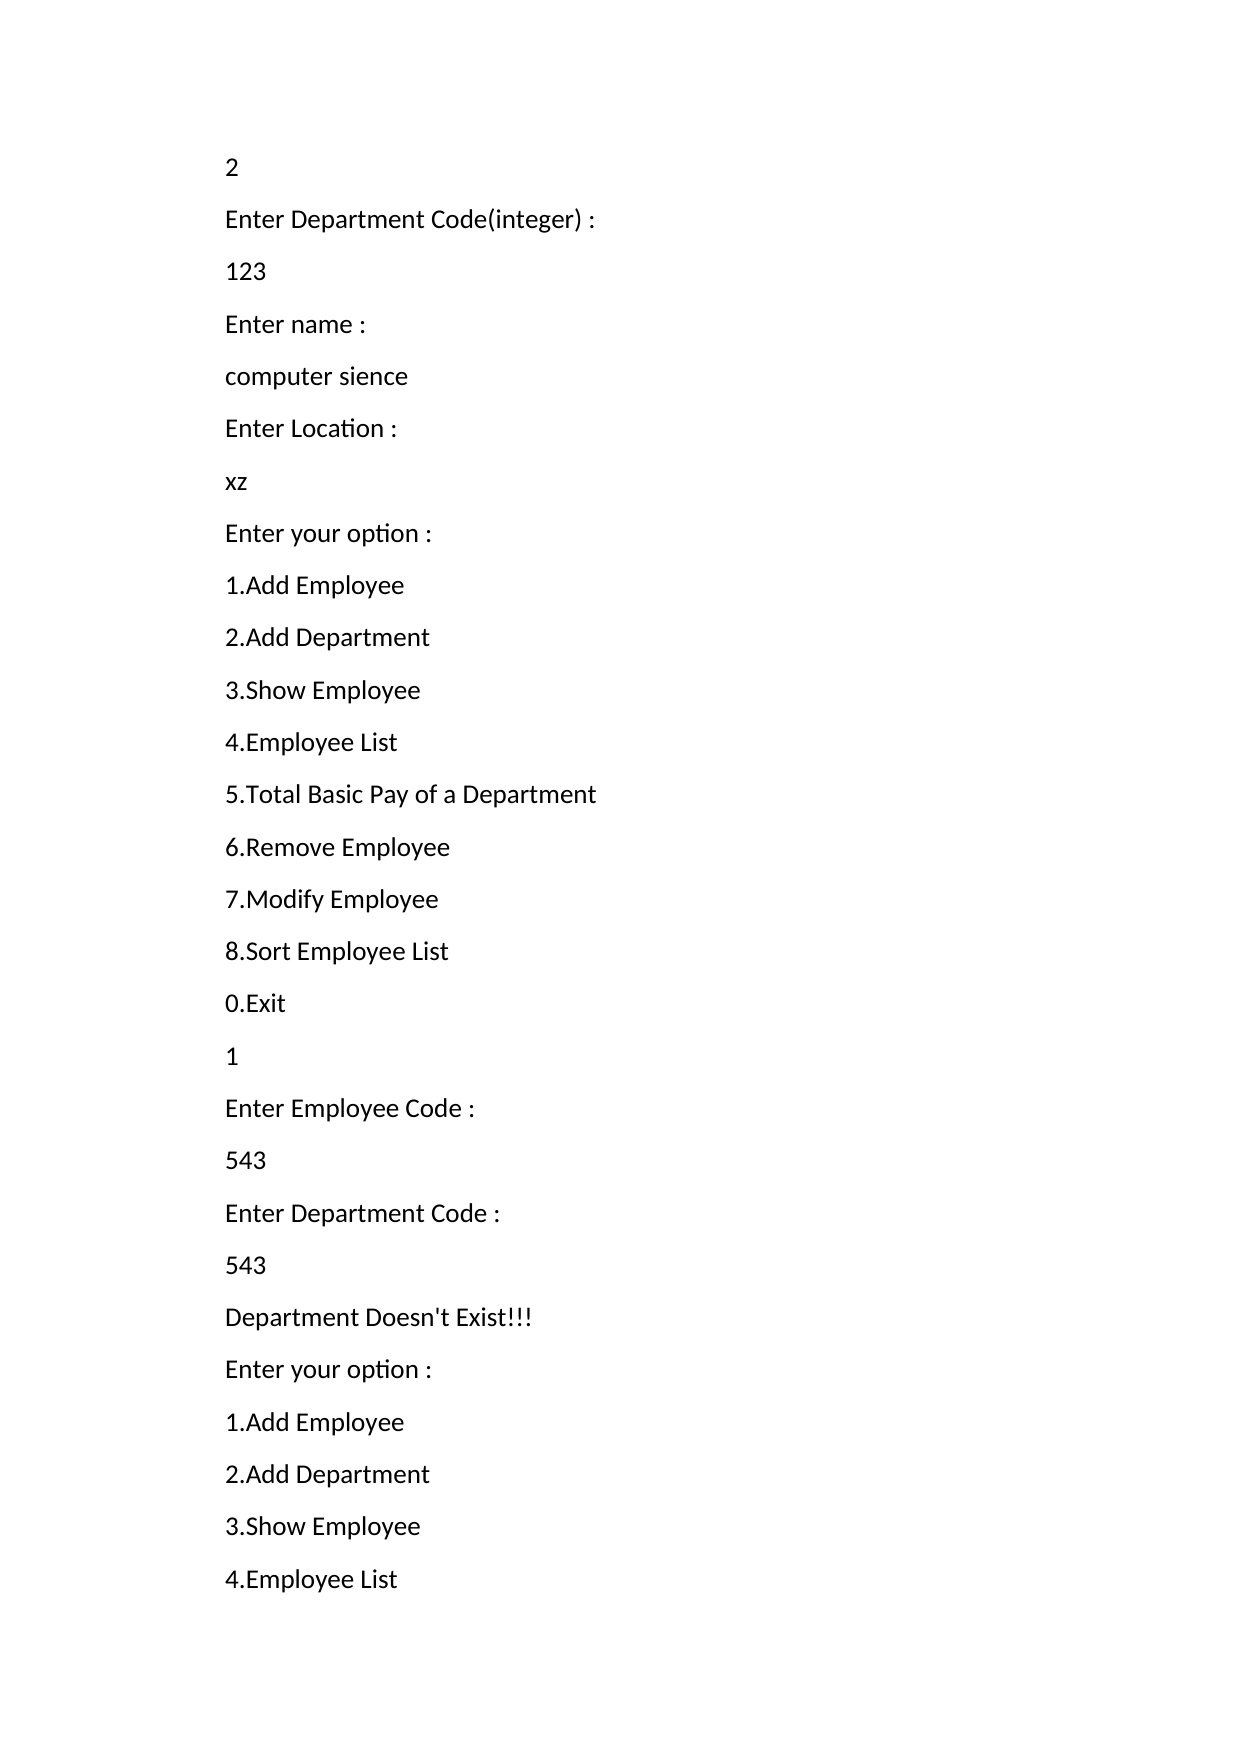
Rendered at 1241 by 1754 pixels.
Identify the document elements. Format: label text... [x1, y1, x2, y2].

text Enter Department Code(integer) : [225, 202, 1090, 235]
text 2.Add Department [225, 621, 1090, 654]
text computer sience [225, 359, 1090, 392]
text 8.Sort Employee List [225, 934, 1090, 967]
text 543 [225, 1143, 1090, 1177]
text 3.Show Employee [225, 1509, 1090, 1543]
text Enter your option : [225, 516, 1090, 549]
text 1.Add Employee [225, 568, 1090, 601]
text Enter Employee Code : [225, 1091, 1090, 1124]
text Enter name : [225, 307, 1090, 340]
text 4.Employee List [225, 725, 1090, 758]
text 3.Show Employee [225, 673, 1090, 706]
text 1 [225, 1039, 1090, 1072]
text 1.Add Employee [225, 1405, 1090, 1438]
text Enter Department Code : [225, 1196, 1090, 1229]
text 4.Employee List [225, 1562, 1090, 1595]
text Department Doesn't Exist!!! [225, 1300, 1090, 1333]
text 0.Exit [225, 987, 1090, 1020]
text 2.Add Department [225, 1457, 1090, 1490]
text 543 [225, 1248, 1090, 1281]
text 2 [225, 150, 1090, 183]
text 123 [225, 254, 1090, 288]
text xz [225, 464, 1090, 497]
text 5.Total Basic Pay of a Department [225, 777, 1090, 811]
text 7.Modify Employee [225, 882, 1090, 915]
text Enter Location : [225, 411, 1090, 444]
text Enter your option : [225, 1353, 1090, 1386]
text 6.Remove Employee [225, 830, 1090, 863]
